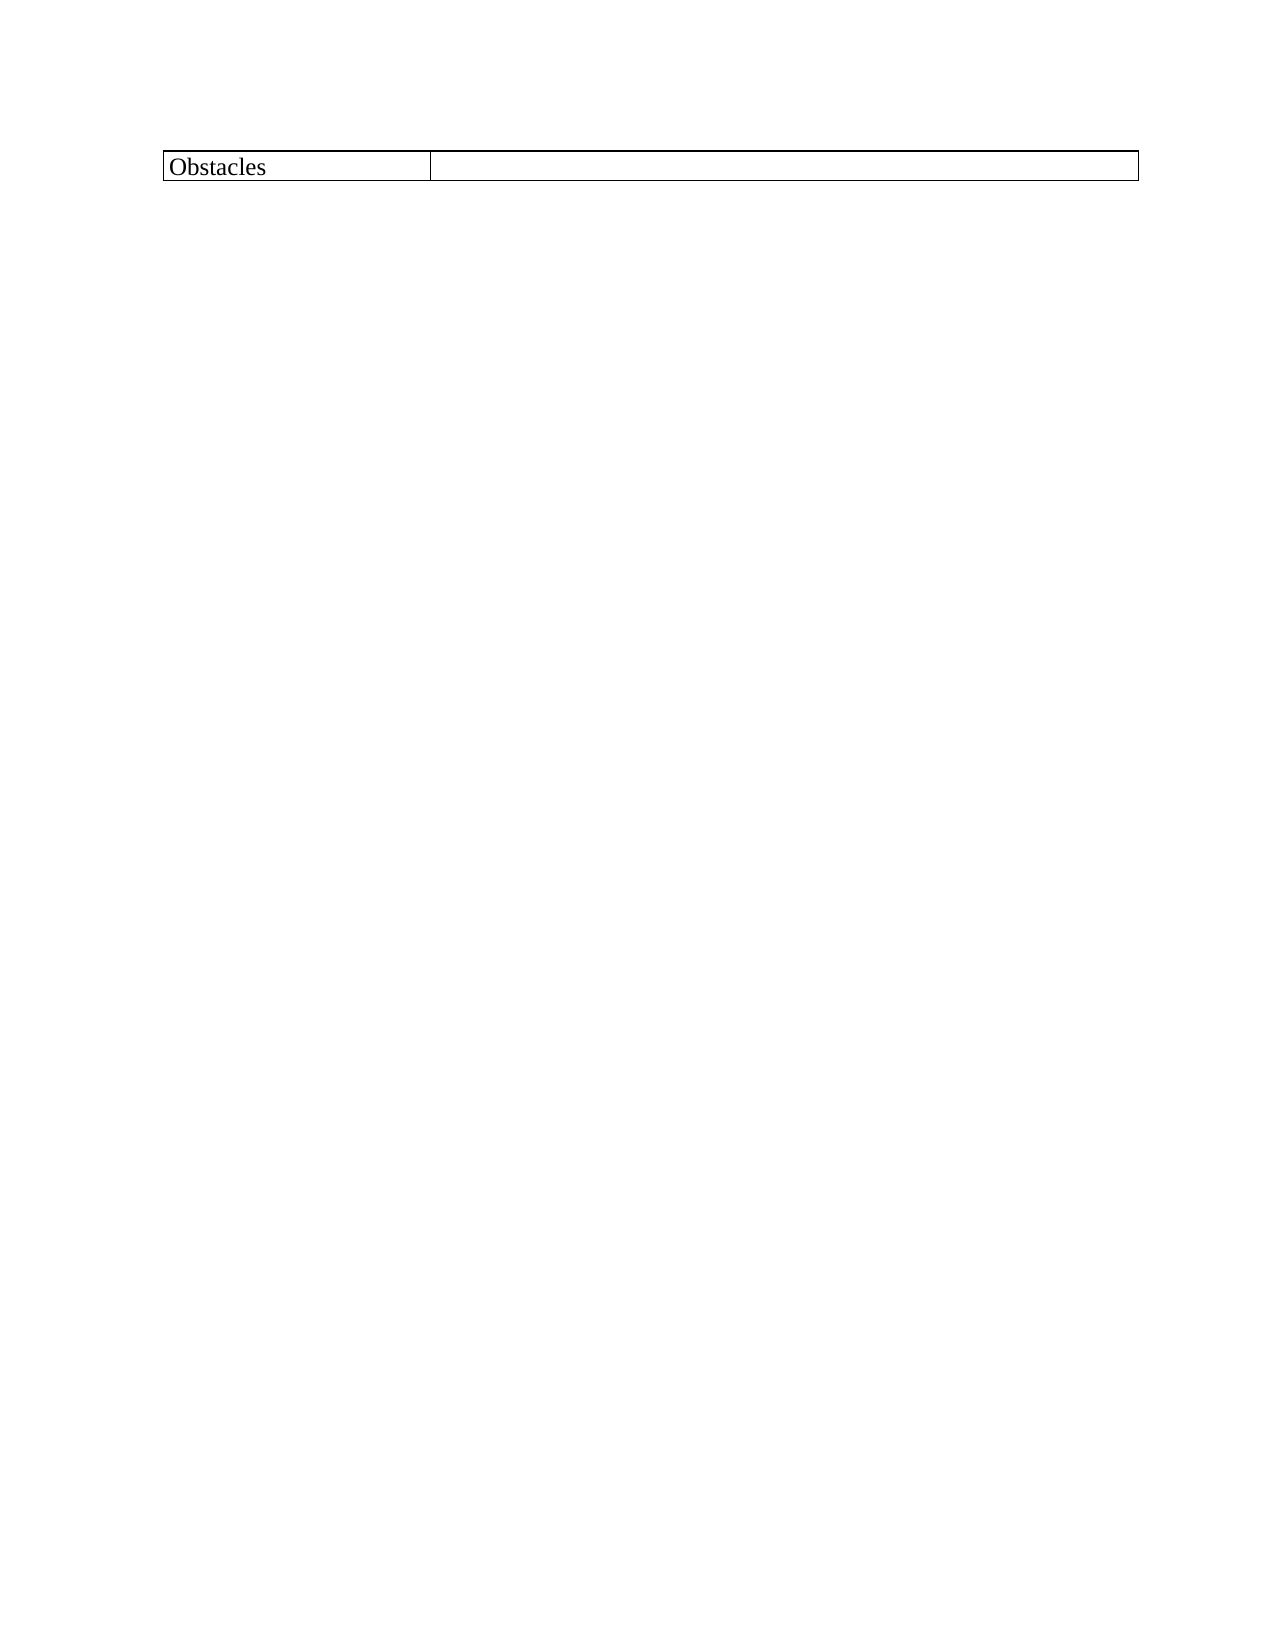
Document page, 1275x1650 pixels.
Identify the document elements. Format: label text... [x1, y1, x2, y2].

table_cell [431, 152, 1138, 180]
table_cell Obstacles [164, 152, 430, 180]
